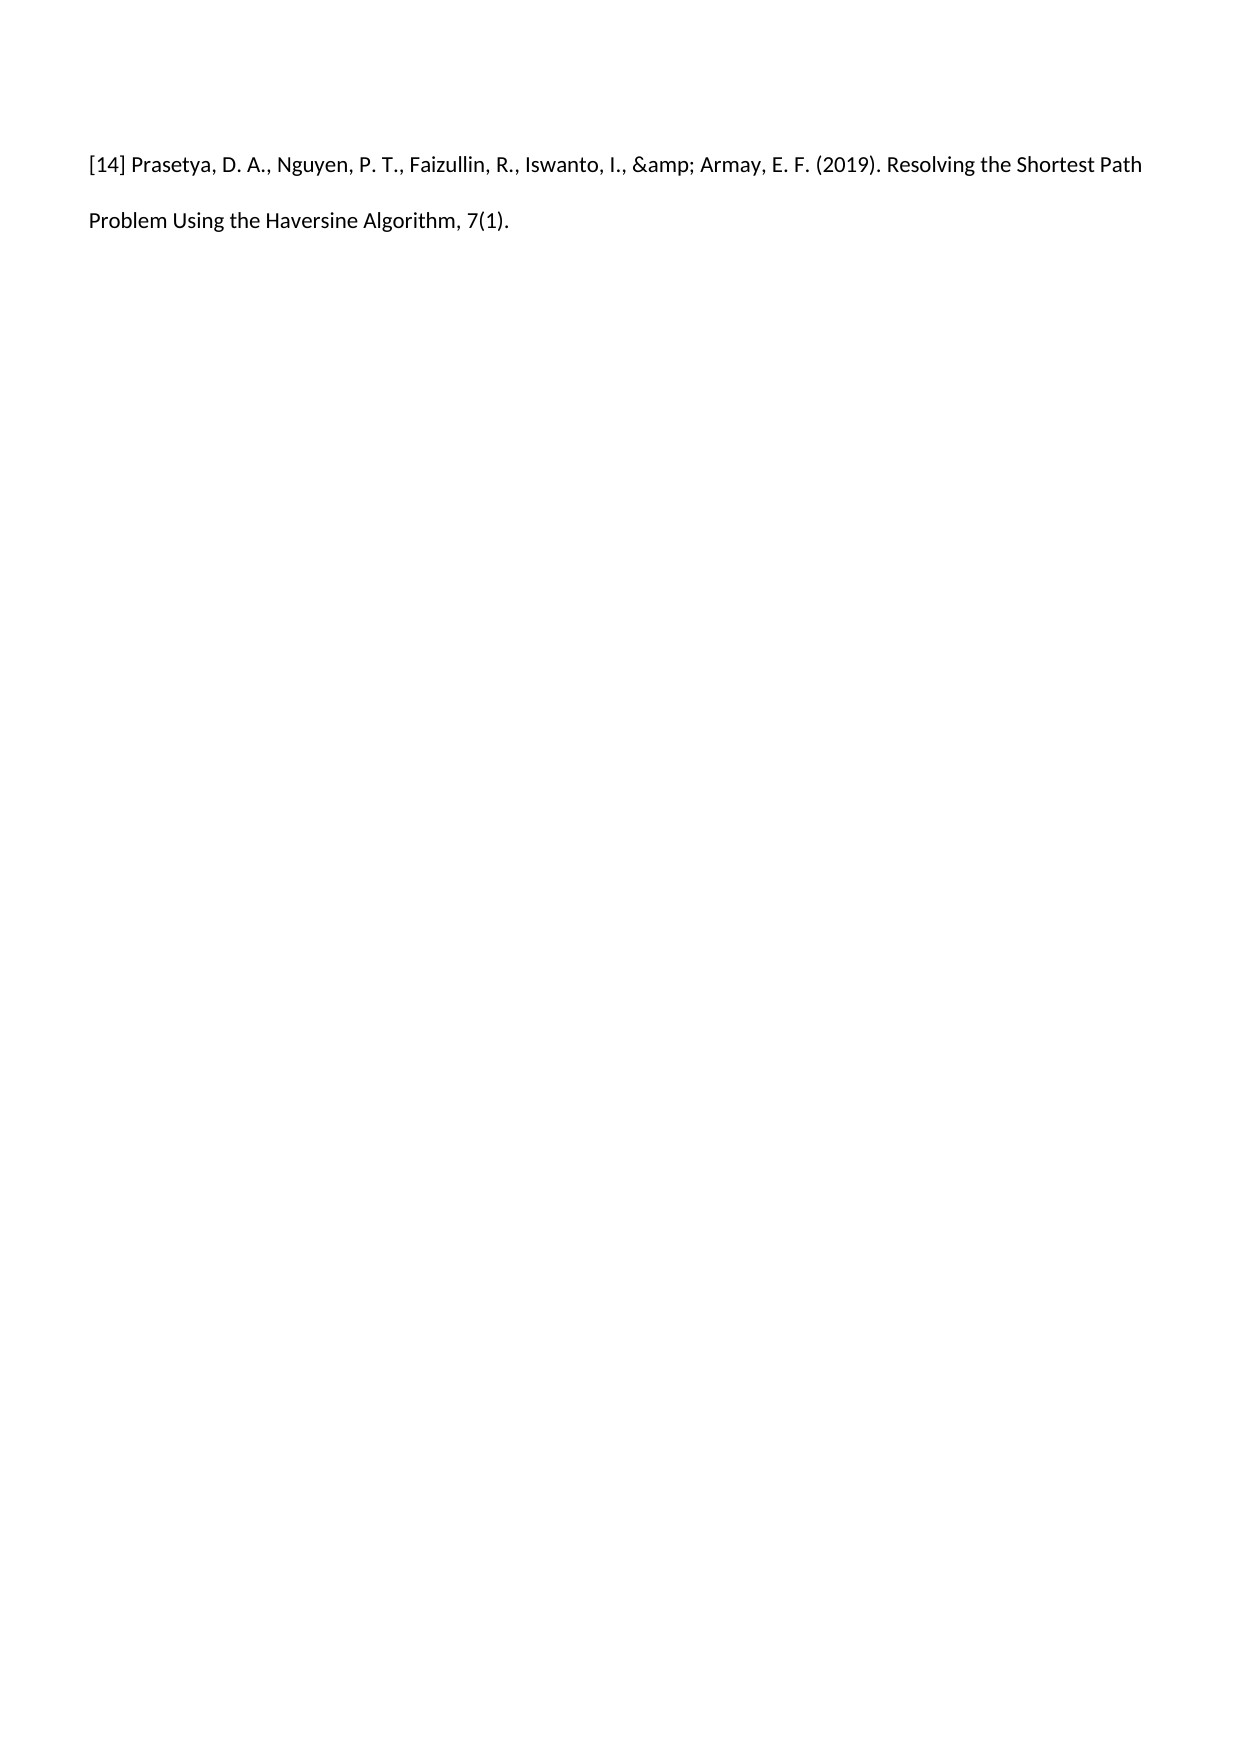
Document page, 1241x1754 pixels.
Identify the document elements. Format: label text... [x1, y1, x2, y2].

text [14] Prasetya, D. A., Nguyen, P. T., Faizullin, R., Iswanto, I., &amp; Armay, E. F. (2019). Resolving the Shortest Path Problem Using the Haversine Algorithm, 7(1). [88, 150, 1176, 234]
